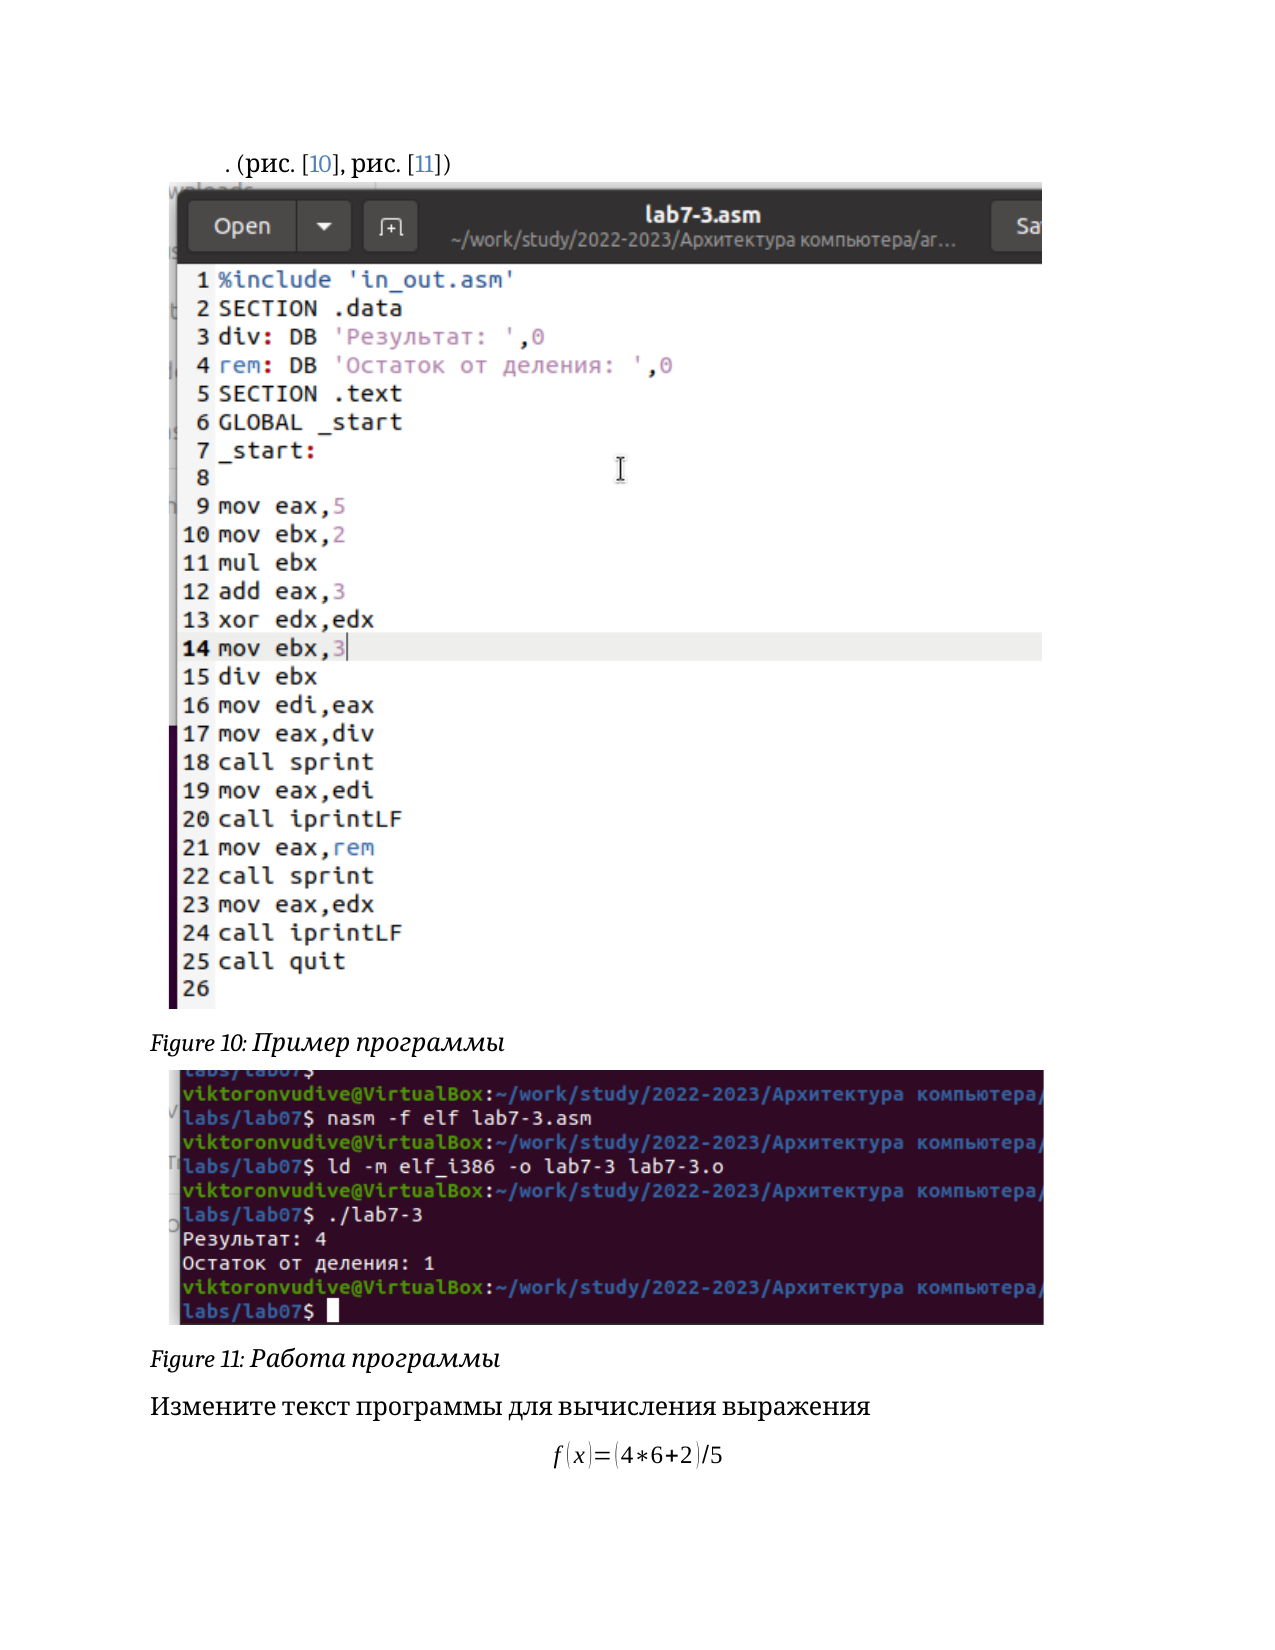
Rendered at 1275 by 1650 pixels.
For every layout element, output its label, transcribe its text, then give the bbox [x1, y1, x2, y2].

list . (рис. [10], рис. [11]) [175, 150, 1125, 179]
text Figure 11: Работа программы [150, 1345, 1125, 1374]
picture [168, 182, 1042, 1009]
text Измените текст программы для вычисления выражения [150, 1392, 1125, 1421]
text Figure 10: Пример программы [150, 1029, 1125, 1058]
picture [168, 1070, 1044, 1325]
